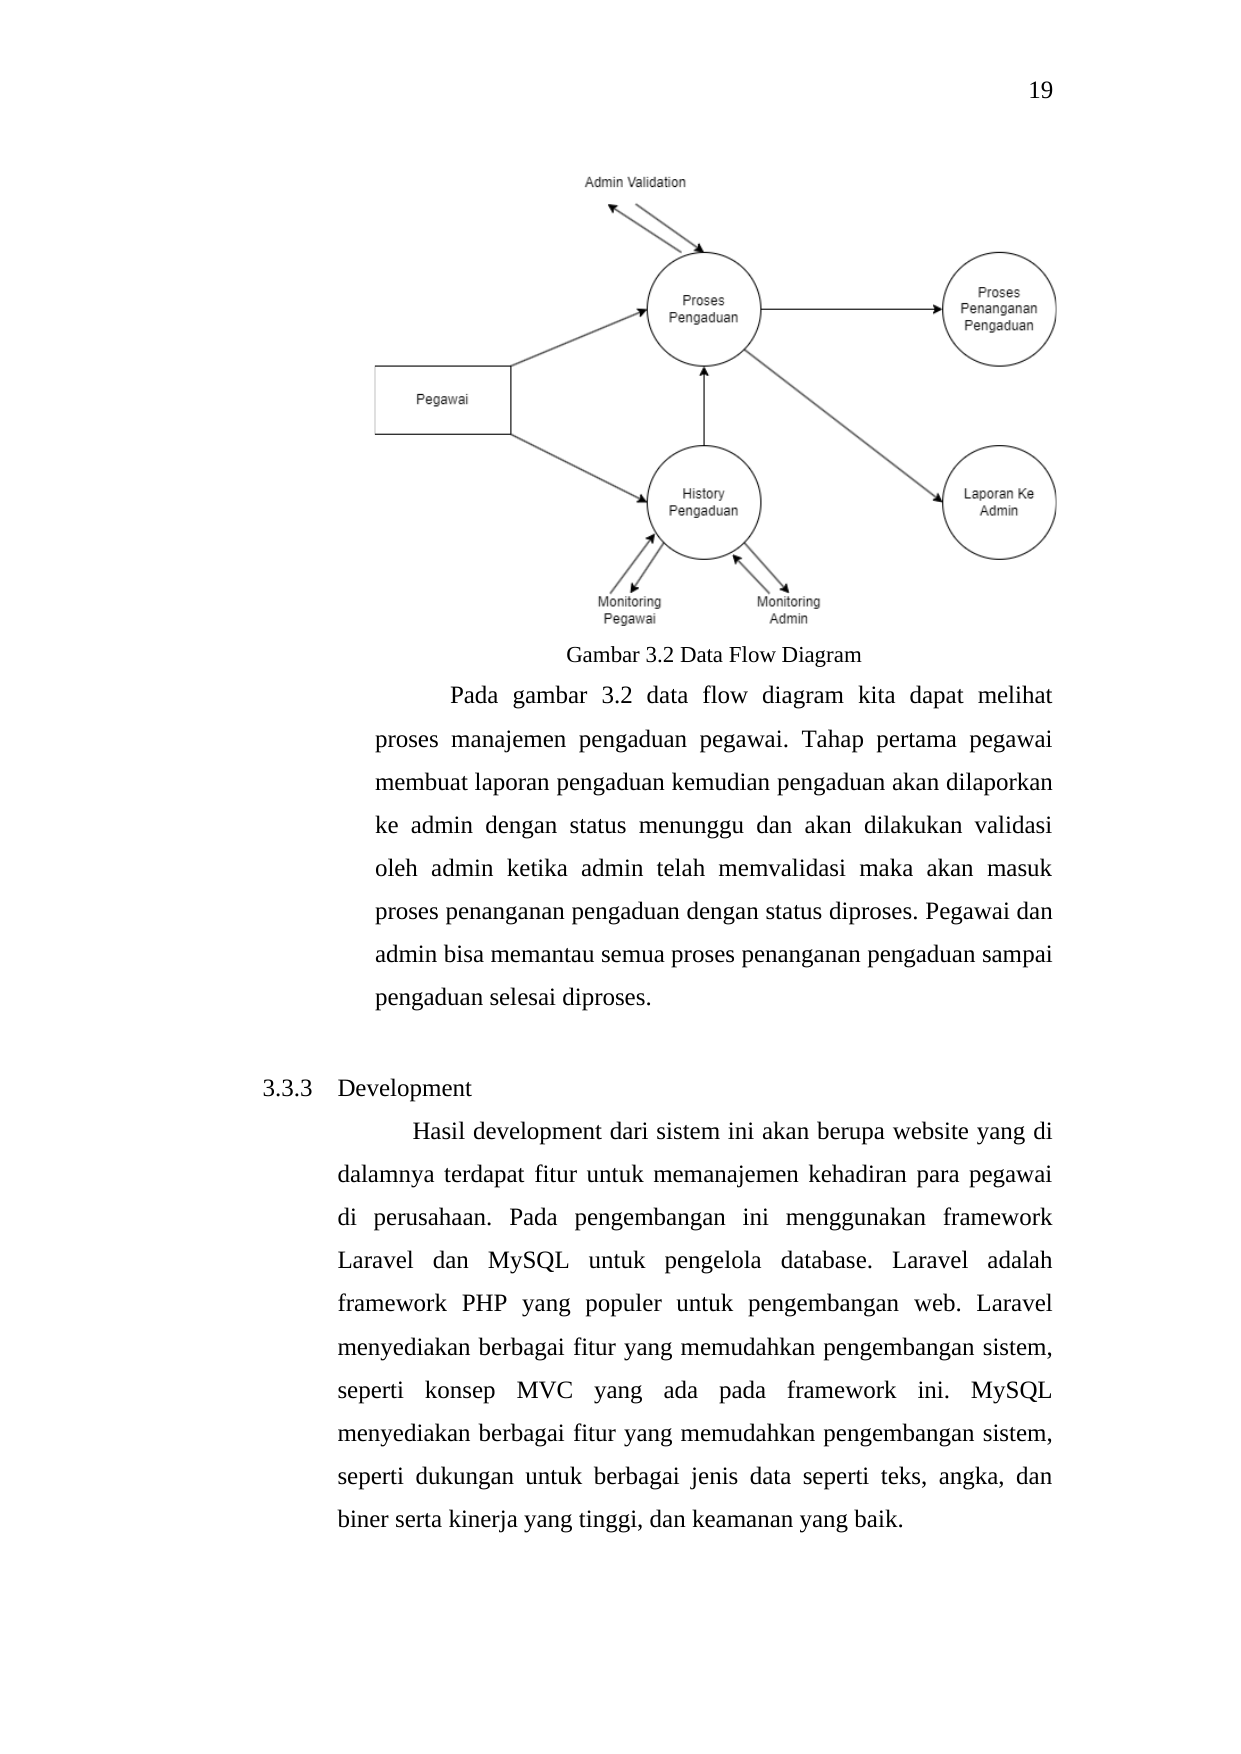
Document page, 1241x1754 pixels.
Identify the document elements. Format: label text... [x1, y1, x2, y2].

list Gambar 3.2 Data Flow Diagram [375, 641, 1053, 667]
list Pada gambar 3.2 data flow diagram kita dapat melihat proses manajemen pengaduan pegawai. Tahap pertama pegawai membuat laporan pengaduan kemudian pengaduan akan dilaporkan ke admin dengan status menunggu dan akan dilakukan validasi oleh admin ketika admin telah memvalidasi maka akan masuk proses penanganan pengaduan dengan status diproses. Pegawai dan admin bisa memantau semua proses penanganan pengaduan sampai pengaduan selesai diproses. [375, 681, 1053, 1011]
picture [374, 161, 1057, 627]
text Hasil development dari sistem ini akan berupa website yang di dalamnya terdapat fitur untuk memanajemen kehadiran para pegawai di perusahaan. Pada pengembangan ini menggunakan framework Laravel dan MySQL untuk pengelola database. Laravel adalah framework PHP yang populer untuk pengembangan web. Laravel menyediakan berbagai fitur yang memudahkan pengembangan sistem, seperti konsep MVC yang ada pada framework ini. MySQL menyediakan berbagai fitur yang memudahkan pengembangan sistem, seperti dukungan untuk berbagai jenis data seperti teks, angka, dan biner serta kinerja yang tinggi, dan keamanan yang baik. [337, 1116, 1053, 1533]
subtitle Development [262, 1073, 1053, 1102]
